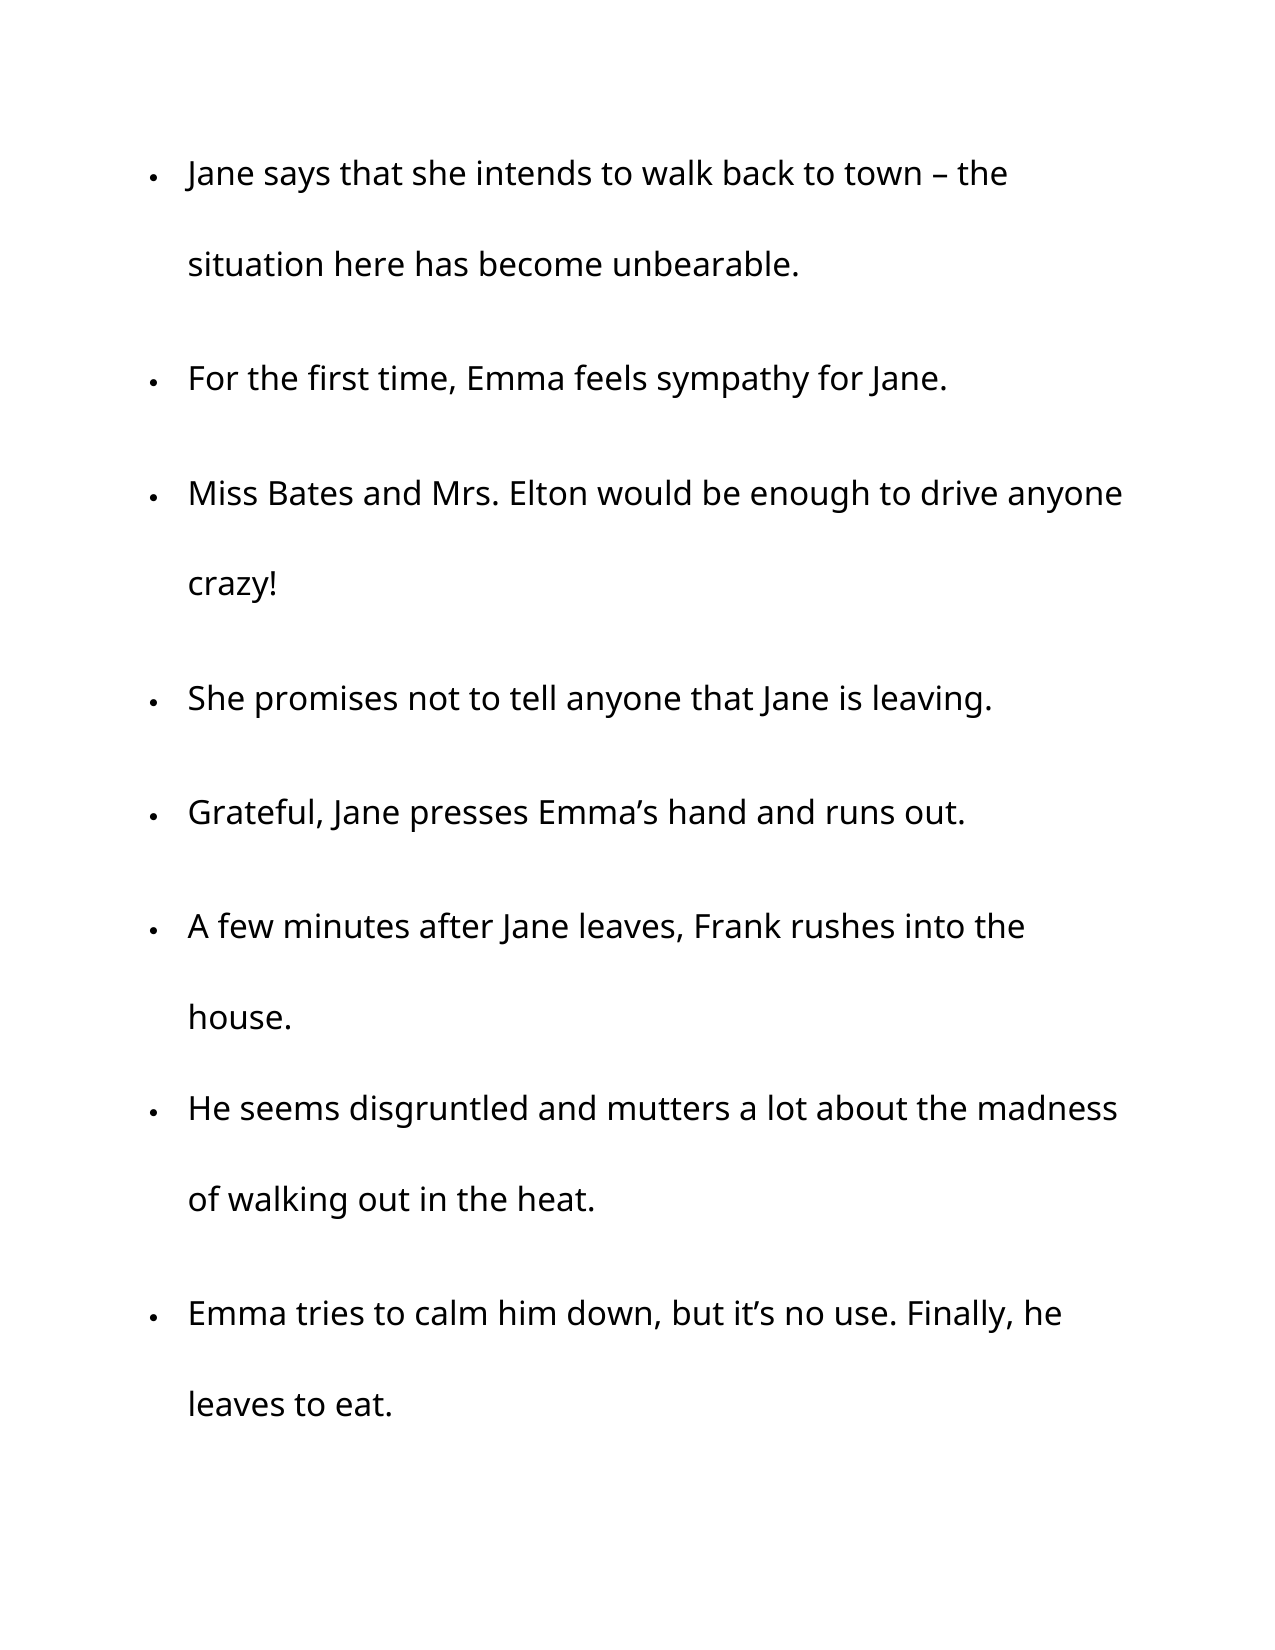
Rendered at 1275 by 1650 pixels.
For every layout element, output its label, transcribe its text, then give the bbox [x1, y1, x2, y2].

list For the first time, Emma feels sympathy for Jane. [150, 355, 1125, 401]
list She promises not to tell anyone that Jane is leaving. [150, 674, 1125, 720]
list Miss Bates and Mrs. Elton would be enough to drive anyone crazy! [150, 469, 1125, 606]
list Emma tries to calm him down, but it’s no use. Finally, he leaves to eat. [150, 1290, 1125, 1426]
list Jane says that she intends to walk back to town – the situation here has become unbearable. [150, 150, 1125, 286]
list He seems disgruntled and mutters a lot about the madness of walking out in the heat. [150, 1085, 1125, 1221]
list A few minutes after Jane leaves, Frank rushes into the house. [150, 903, 1125, 1039]
list Grateful, Jane presses Emma’s hand and runs out. [150, 789, 1125, 834]
